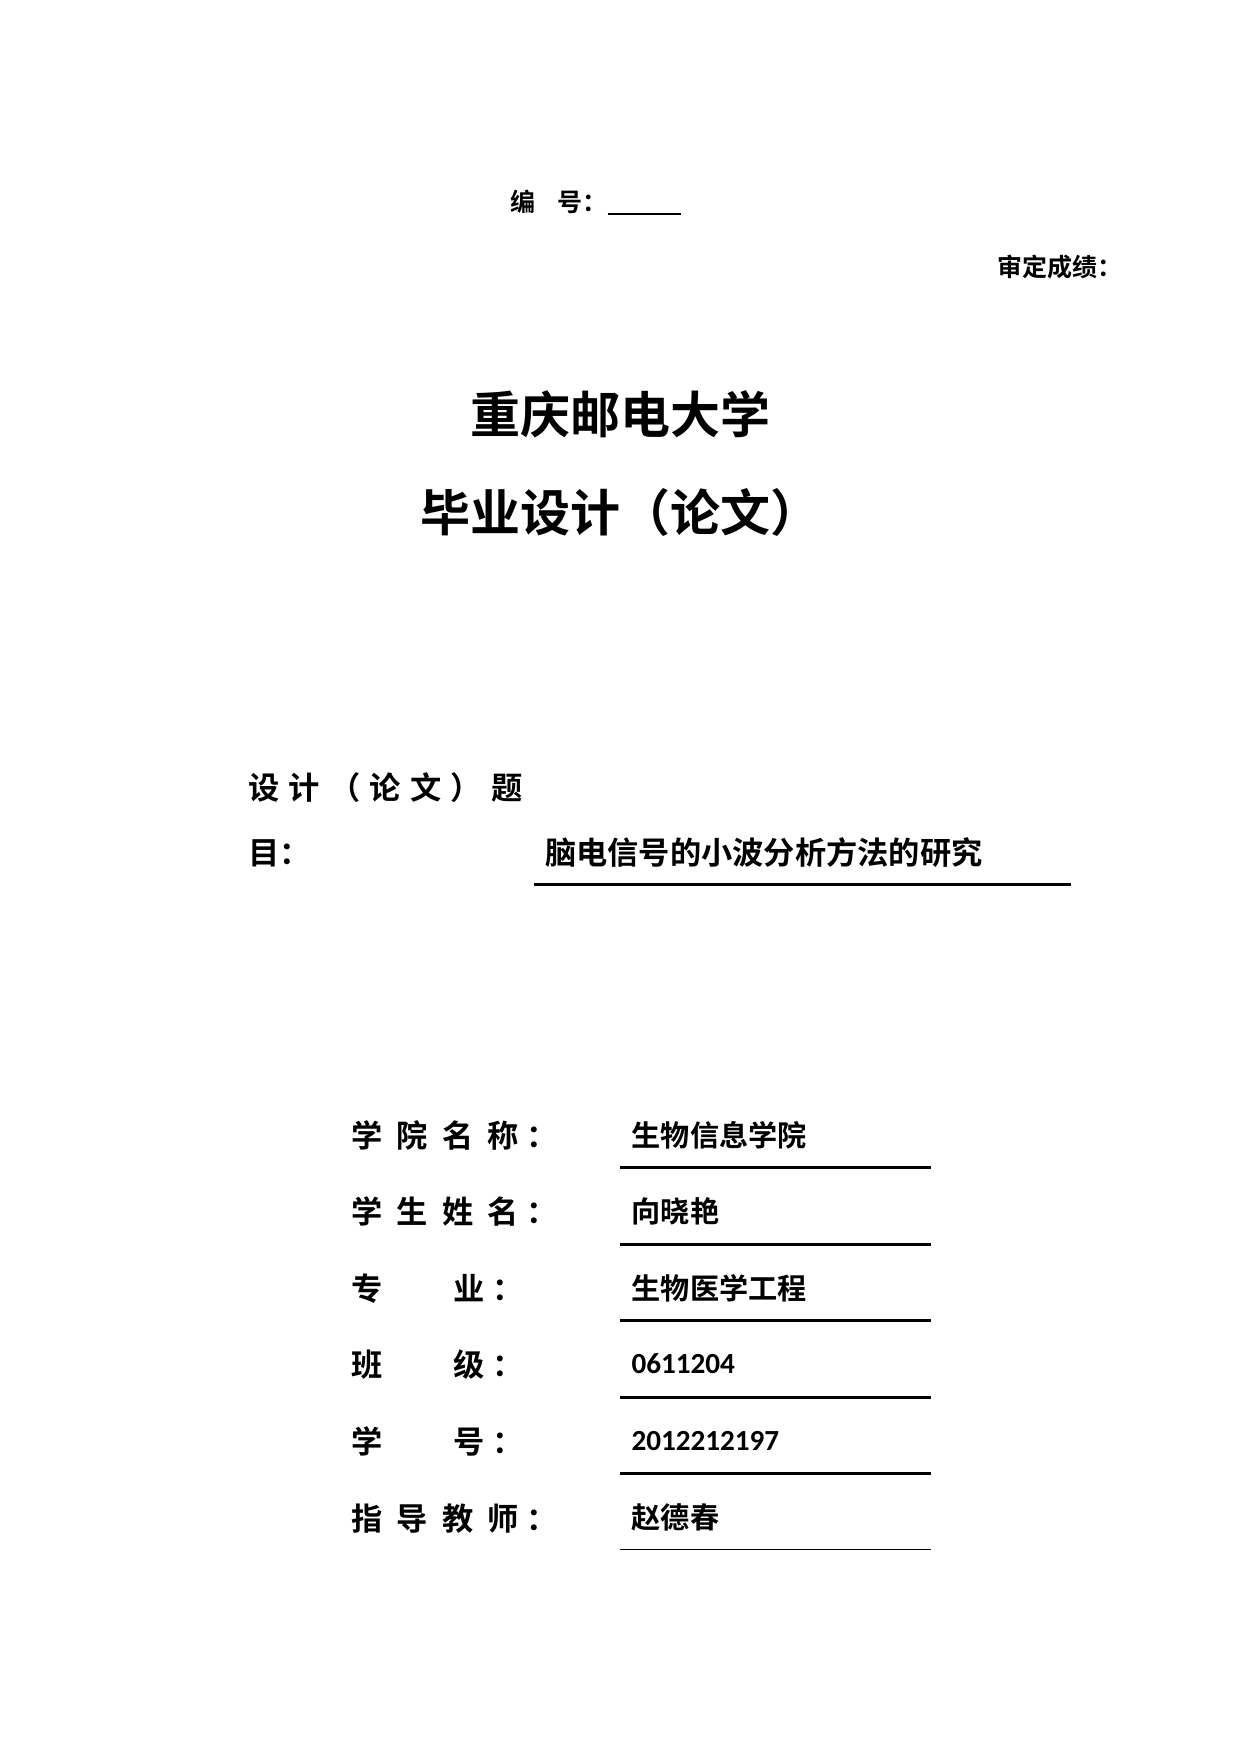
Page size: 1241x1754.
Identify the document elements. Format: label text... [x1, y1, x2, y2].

table_header 生物信息学院 [620, 1088, 931, 1166]
table_cell 学 号 ： [340, 1396, 620, 1472]
table_cell 指 导 教 师 ： [340, 1472, 620, 1549]
table_cell 赵德春 [620, 1475, 931, 1549]
table_cell 2012212197 [620, 1399, 931, 1472]
text 编 号： [118, 168, 1122, 233]
table_header 学 院 名 称 ： [340, 1088, 620, 1166]
text 毕业设计（论文） [118, 461, 1122, 558]
table_cell 0611204 [620, 1322, 931, 1396]
table_cell 班 级 ： [340, 1319, 620, 1396]
table_cell 向晓艳 [620, 1169, 931, 1242]
table_header 设计（论文）题目： [237, 753, 534, 883]
text 重庆邮电大学 [118, 363, 1122, 461]
table_cell 生物医学工程 [620, 1246, 931, 1319]
table_cell 学 生 姓 名 ： [340, 1166, 620, 1242]
table_cell 专 业 ： [340, 1243, 620, 1319]
text 审定成绩： [118, 233, 1122, 298]
table_header 脑电信号的小波分析方法的研究 [534, 753, 1071, 883]
